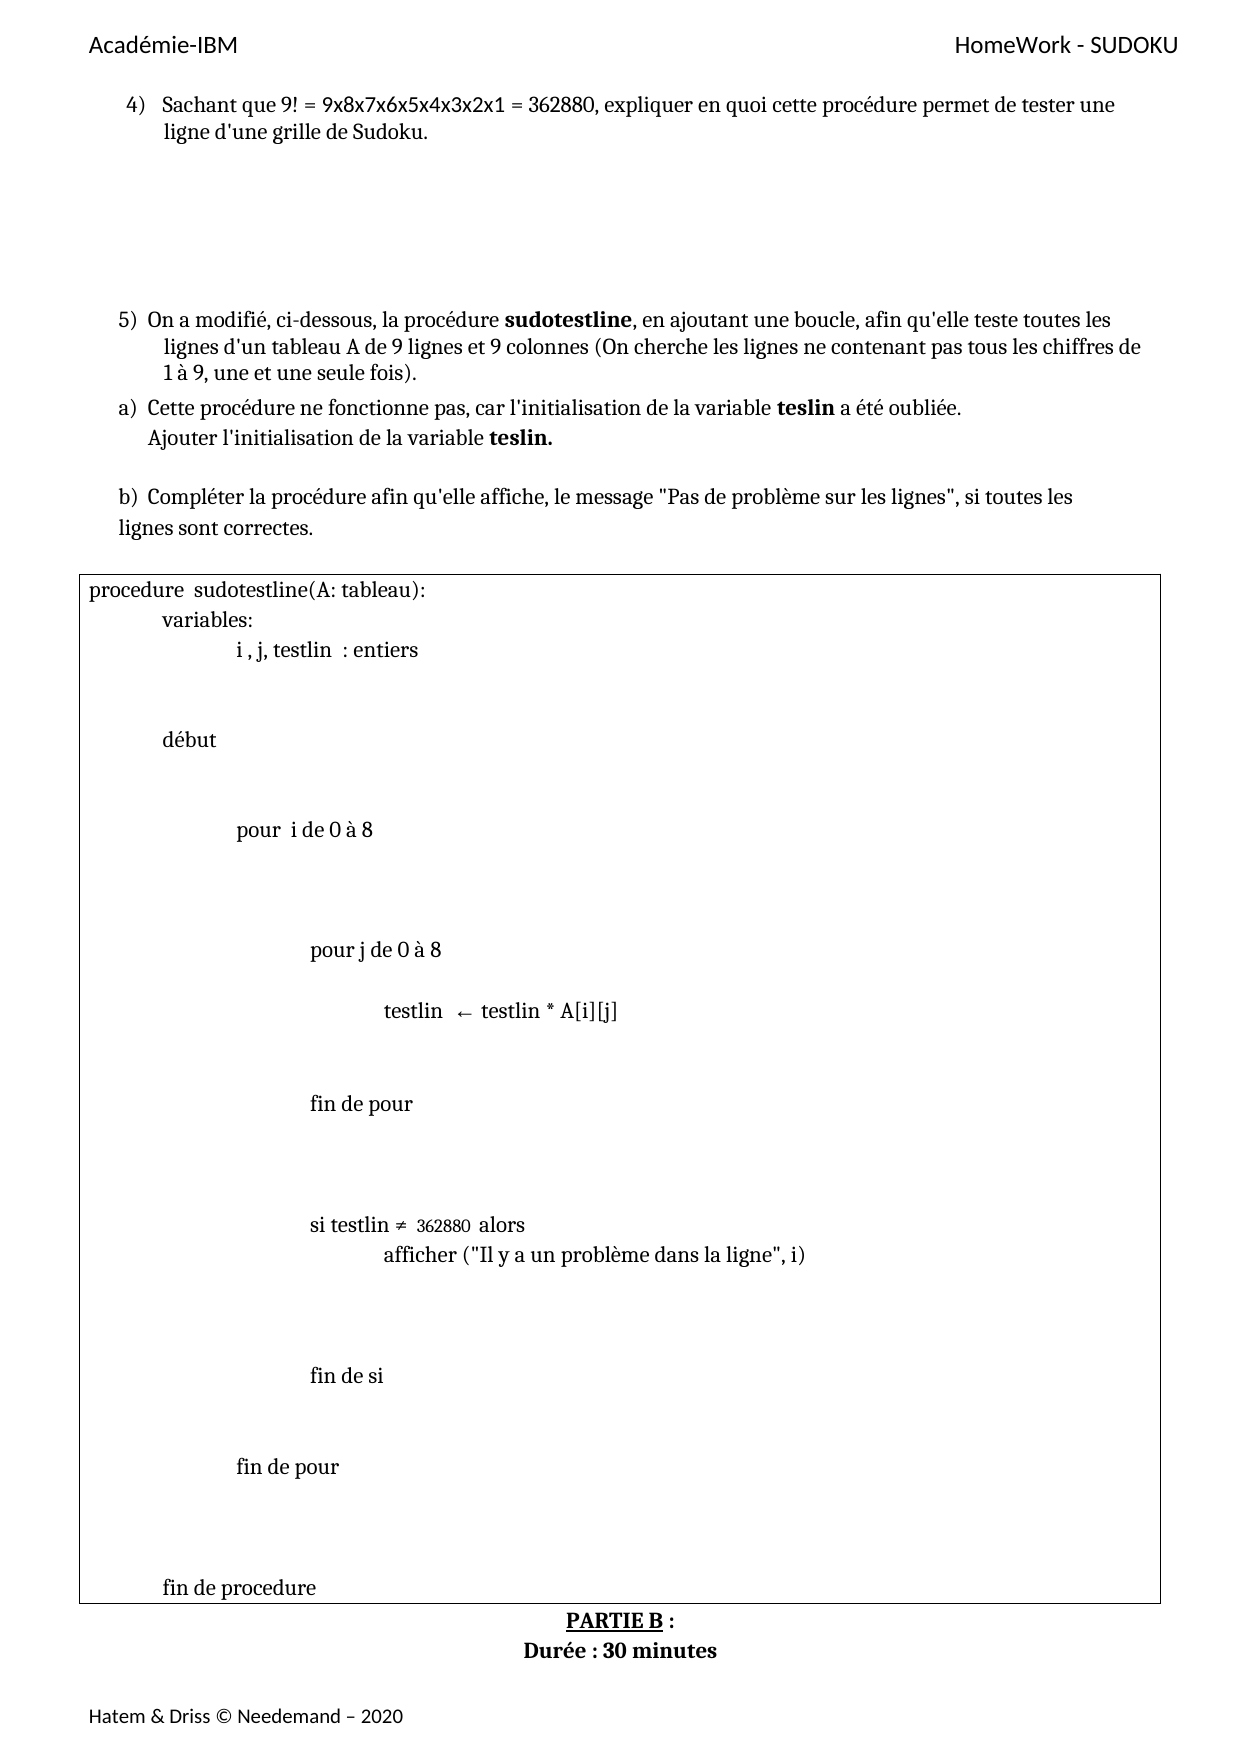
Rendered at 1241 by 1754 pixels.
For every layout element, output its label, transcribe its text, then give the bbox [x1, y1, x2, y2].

text procedure sudotestline(A: tableau): [80, 575, 1160, 603]
list Sachant que 9! = 9x8x7x6x5x4x3x2x1 = 362880, expliquer en quoi cette procédure permet de tester une ligne d'une grille de Sudoku. [126, 91, 1152, 307]
text Ajouter l'initialisation de la variable teslin. [118, 425, 1152, 480]
text fin de pour [80, 1088, 1160, 1117]
text afficher ("Il y a un problème dans la ligne", i) [80, 1239, 1160, 1268]
list On a modifié, ci-dessous, la procédure sudotestline, en ajoutant une boucle, afin qu'elle teste toutes les lignes d'un tableau A de 9 lignes et 9 colonnes (On cherche les lignes ne contenant pas tous les chiffres de 1 à 9, une et une seule fois). [118, 307, 1152, 386]
text début [80, 724, 1160, 753]
text i , j, testlin : entiers [80, 634, 1160, 663]
text si testlin ≠ 362880 alors [80, 1209, 1160, 1238]
text fin de procedure [80, 1571, 1160, 1603]
text pour i de 0 à 8 [80, 813, 1160, 843]
text b) Compléter la procédure afin qu'elle affiche, le message "Pas de problème sur les lignes", si toutes les lignes sont correctes. [89, 484, 1152, 570]
text variables: [80, 604, 1160, 633]
text pour j de 0 à 8 [80, 934, 1160, 964]
text PARTIE B : Durée : 30 minutes [89, 1608, 1152, 1664]
text fin de pour [80, 1450, 1160, 1480]
text fin de si [80, 1360, 1160, 1389]
text a) Cette procédure ne fonctionne pas, car l'initialisation de la variable teslin a été oubliée. [89, 394, 1152, 421]
text testlin ← testlin * A[i][j] [80, 994, 1160, 1024]
